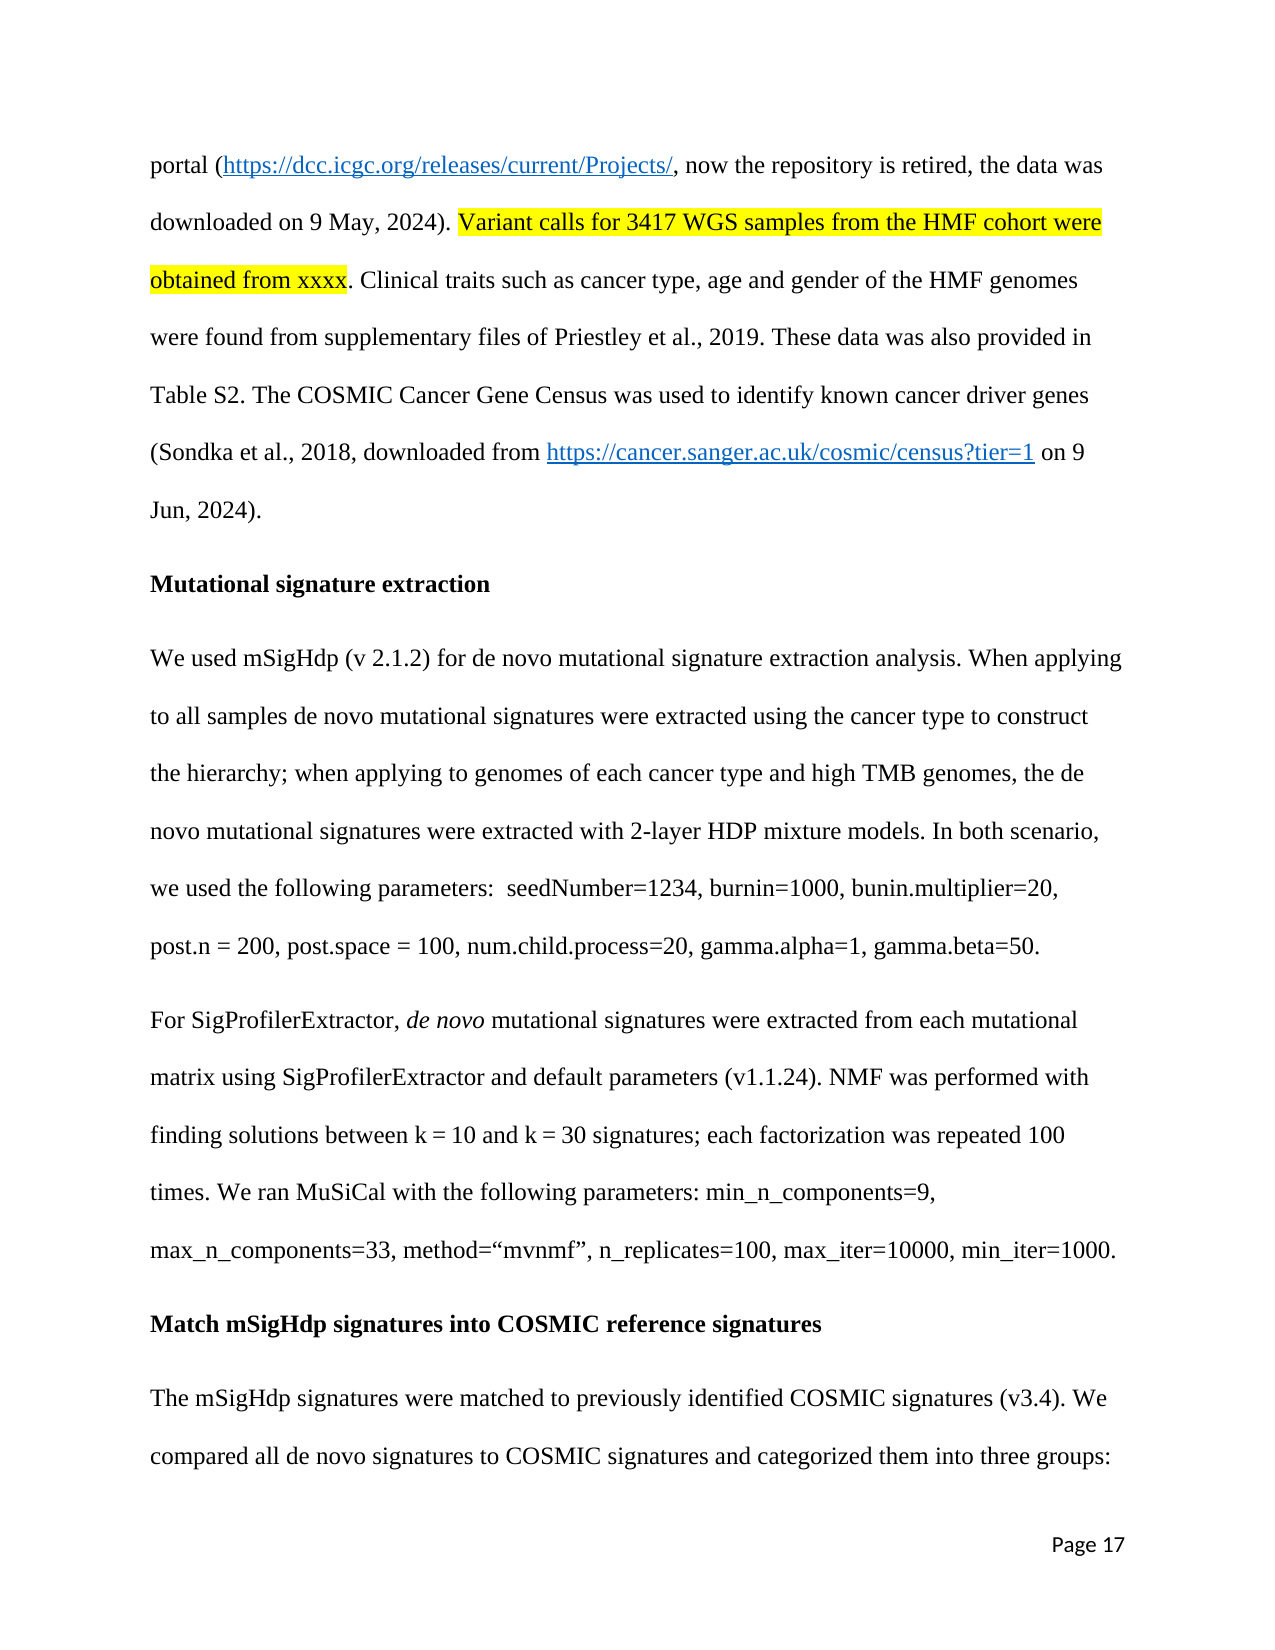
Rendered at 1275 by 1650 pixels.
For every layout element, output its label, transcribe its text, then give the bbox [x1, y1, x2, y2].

text Mutational signature extraction [150, 569, 1125, 598]
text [150, 150, 1125, 524]
text We used mSigHdp (v 2.1.2) for de novo mutational signature extraction analysis. When applying to all samples de novo mutational signatures were extracted using the cancer type to construct the hierarchy; when applying to genomes of each cancer type and high TMB genomes, the de novo mutational signatures were extracted with 2-layer HDP mixture models. In both scenario, we used the following parameters: seedNumber=1234, burnin=1000, bunin.multiplier=20, post.n = 200, post.space = 100, num.child.process=20, gamma.alpha=1, gamma.beta=50. [150, 643, 1125, 959]
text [150, 1383, 1125, 1469]
text For SigProfilerExtractor, de novo mutational signatures were extracted from each mutational matrix using SigProfilerExtractor and default parameters (v1.1.24). NMF was performed with finding solutions between k = 10 and k = 30 signatures; each factorization was repeated 100 times. We ran MuSiCal with the following parameters: min_n_components=9, max_n_components=33, method=“mvnmf”, n_replicates=100, max_iter=10000, min_iter=1000. [150, 1005, 1125, 1264]
text Match mSigHdp signatures into COSMIC reference signatures [150, 1309, 1125, 1338]
